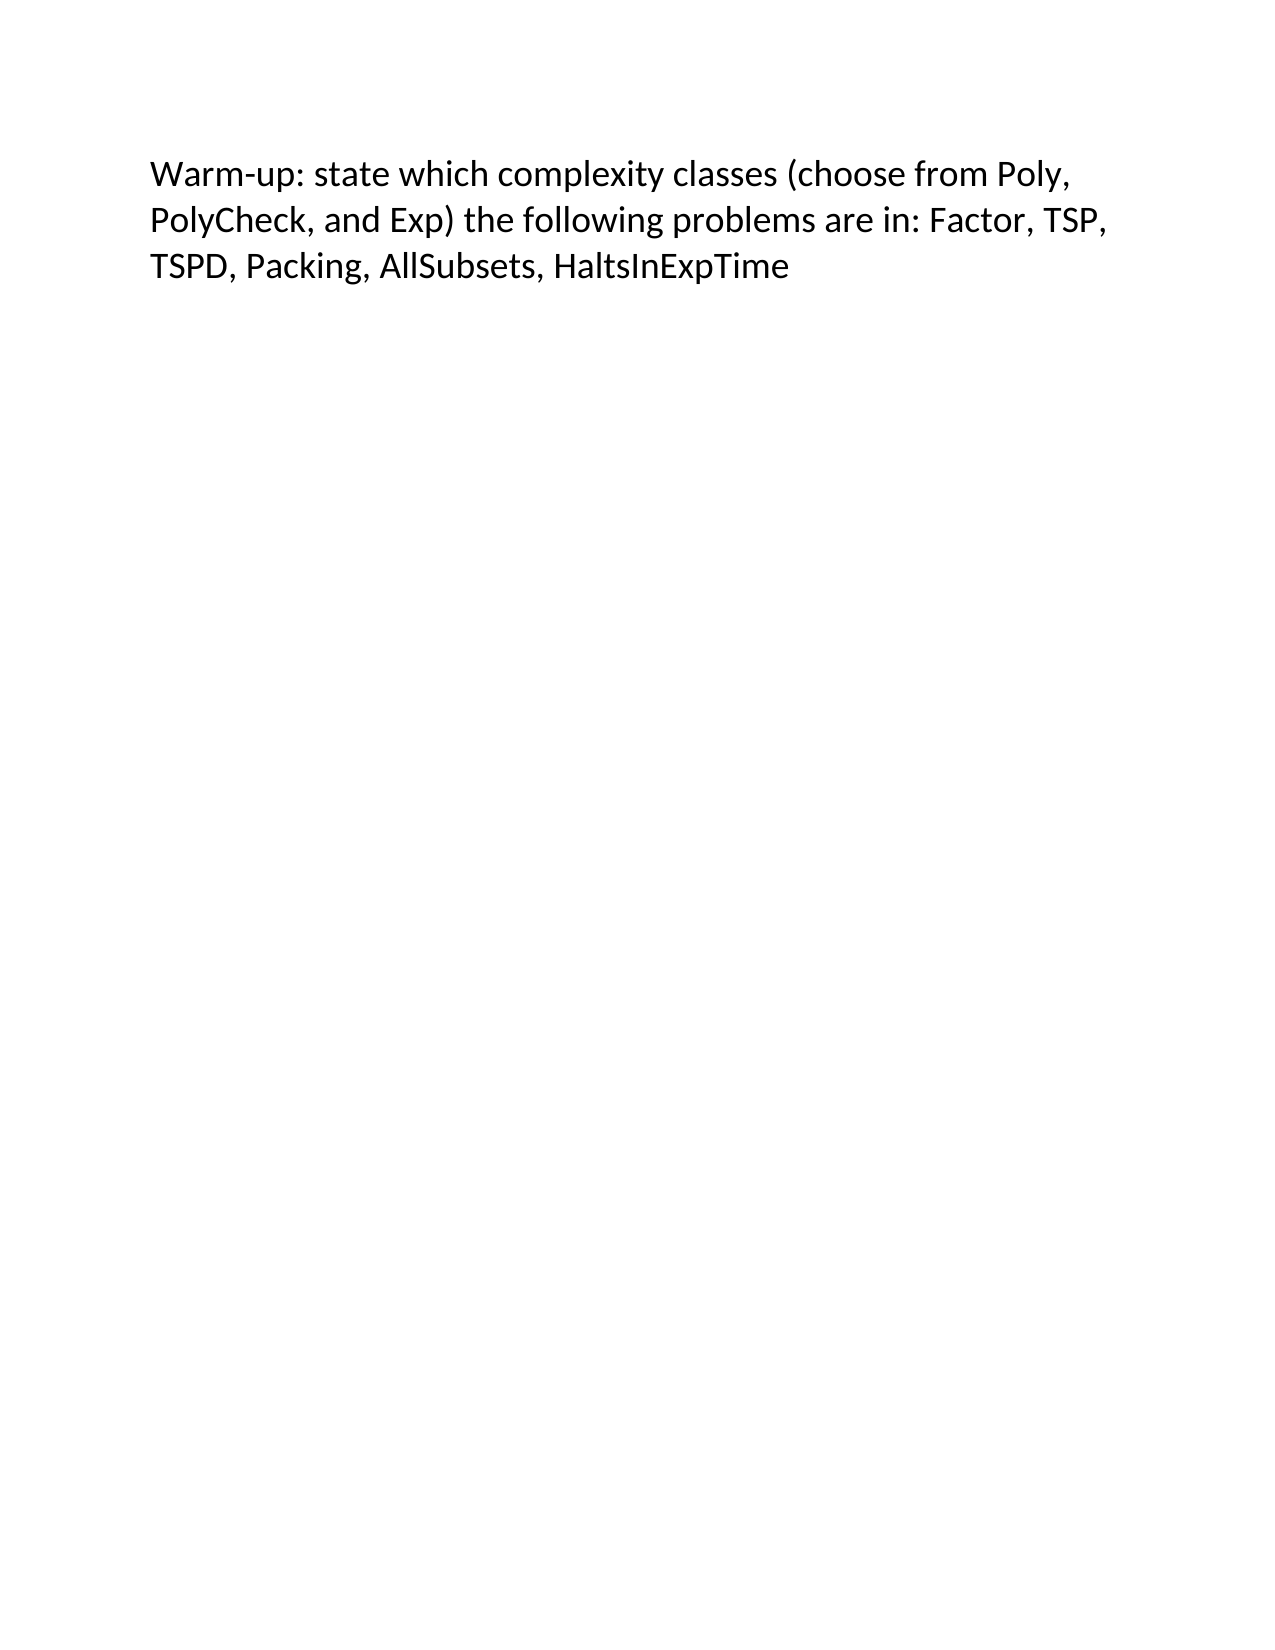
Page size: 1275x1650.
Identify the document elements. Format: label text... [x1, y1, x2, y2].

text Warm-up: state which complexity classes (choose from Poly, PolyCheck, and Exp) the following problems are in: Factor, TSP, TSPD, Packing, AllSubsets, HaltsInExpTime [150, 150, 1125, 287]
